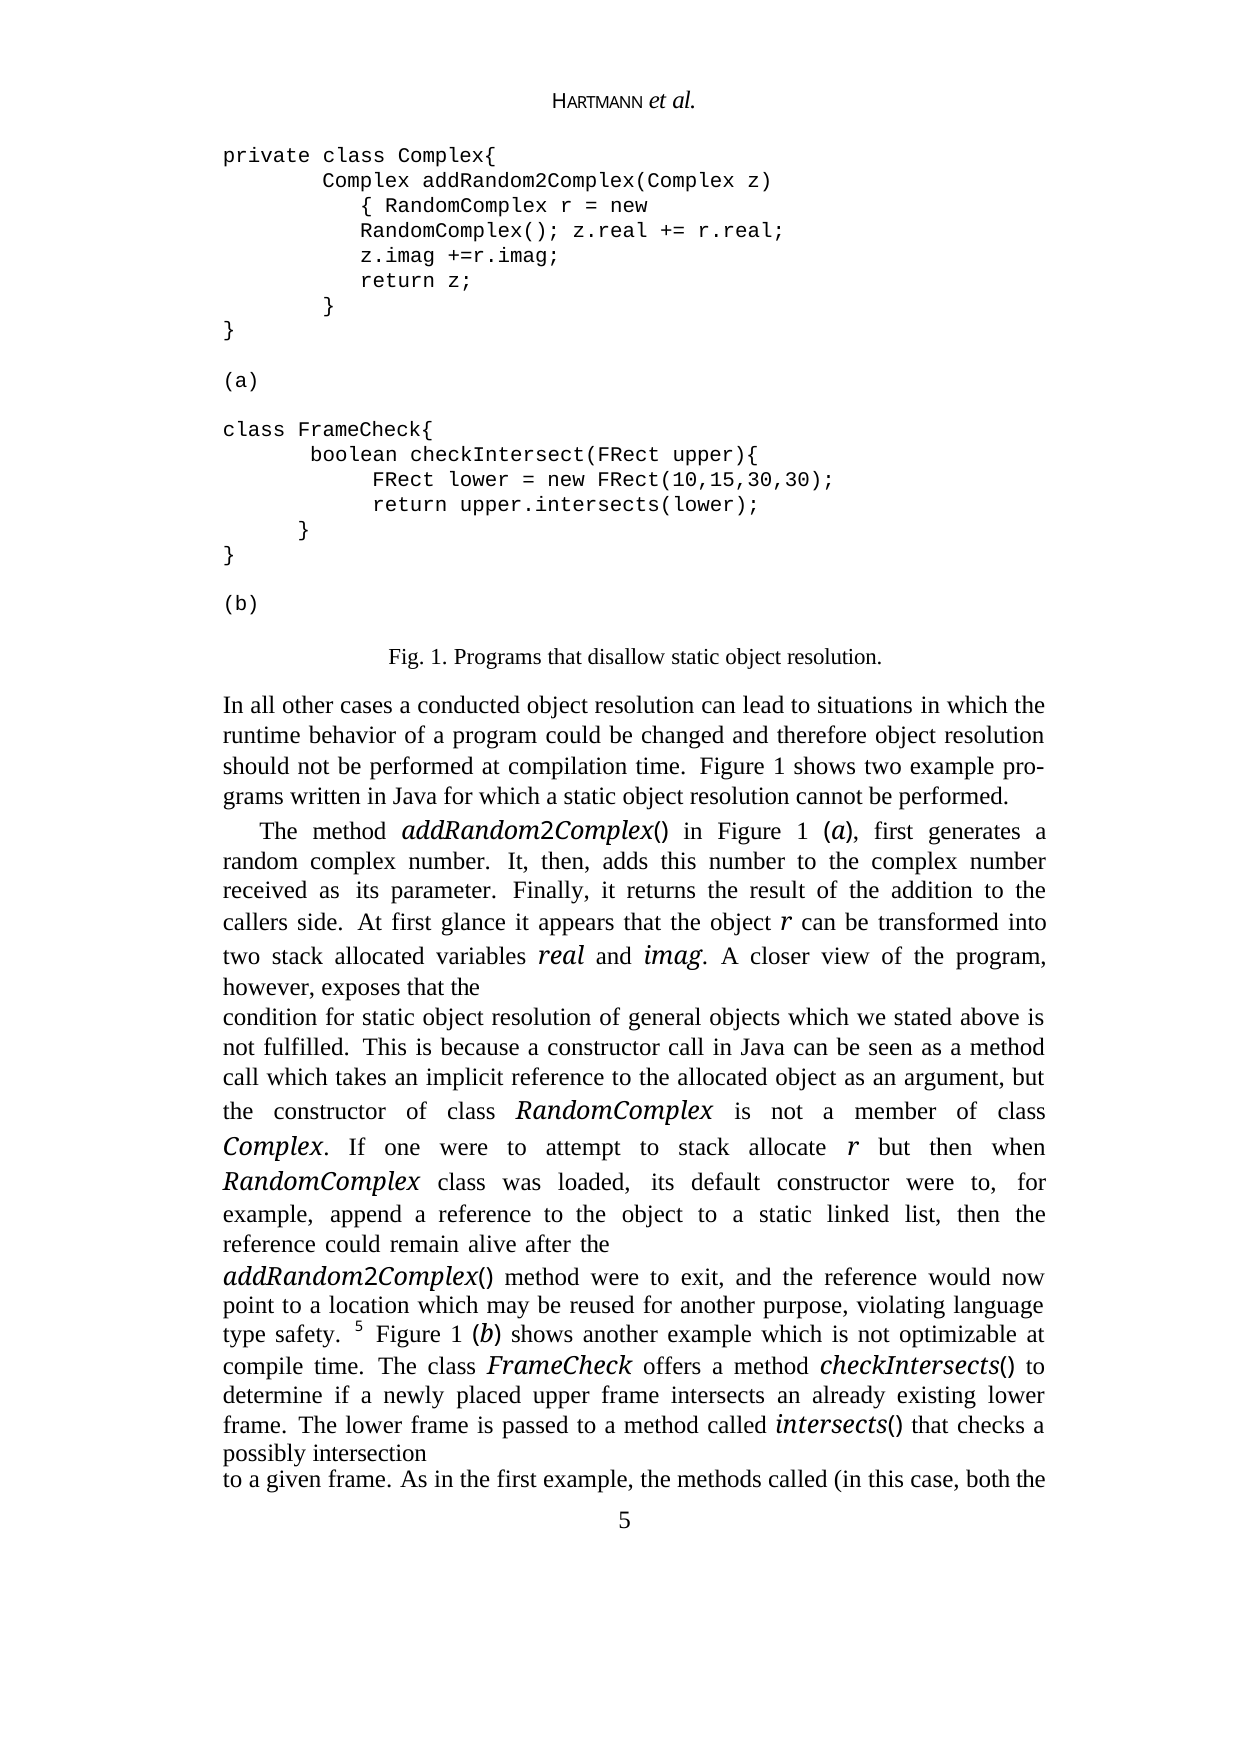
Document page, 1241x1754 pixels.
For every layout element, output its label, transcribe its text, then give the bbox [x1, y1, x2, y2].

text Fig. 1. Programs that disallow static object resolution. [186, 643, 1084, 669]
text (b) [223, 593, 1101, 617]
text addRandom2Complex() method were to exit, and the reference would now point to a location which may be reused for another purpose, violating language type safety. 5 Figure 1 (b) shows another example which is not optimizable at compile time. The class FrameCheck offers a method checkIntersects() to determine if a newly placed upper frame intersects an already existing lower frame. The lower frame is passed to a method called intersects() that checks a possibly intersection [223, 1260, 1045, 1467]
text private class Complex{ [223, 145, 1101, 169]
text Complex addRandom2Complex(Complex z){ RandomComplex r = new RandomComplex(); z.real += r.real; [322, 170, 847, 243]
text } [223, 543, 1101, 567]
text (a) [223, 369, 1101, 393]
text condition for static object resolution of general objects which we stated above is not fulfilled. This is because a constructor call in Java can be seen as a method call which takes an implicit reference to the allocated object as an argument, but the constructor of class RandomComplex is not a member of class Complex. If one were to attempt to stack allocate r but then when RandomComplex class was loaded, its default constructor were to, for example, append a reference to the object to a static linked list, then the reference could remain alive after the [223, 1002, 1046, 1258]
text class FrameCheck{ [223, 419, 1101, 443]
text In all other cases a conducted object resolution can lead to situations in which the runtime behavior of a program could be changed and therefore object resolution should not be performed at compilation time. Figure 1 shows two example pro- grams written in Java for which a static object resolution cannot be performed. [223, 691, 1045, 809]
text } [297, 518, 1101, 542]
text to a given frame. As in the first example, the methods called (in this case, both the [223, 1467, 1101, 1493]
text The method addRandom2Complex() in Figure 1 (a), first generates a random complex number. It, then, adds this number to the complex number received as its parameter. Finally, it returns the result of the addition to the callers side. At first glance it appears that the object r can be transformed into two stack allocated variables real and imag. A closer view of the program, however, exposes that the [223, 812, 1047, 1001]
text z.imag +=r.imag; return z; [360, 245, 610, 293]
text boolean checkIntersect(FRect upper){ [310, 444, 1101, 468]
text } [322, 295, 1101, 318]
text FRect lower = new FRect(10,15,30,30); return upper.intersects(lower); [372, 469, 903, 517]
text } [223, 319, 1101, 343]
